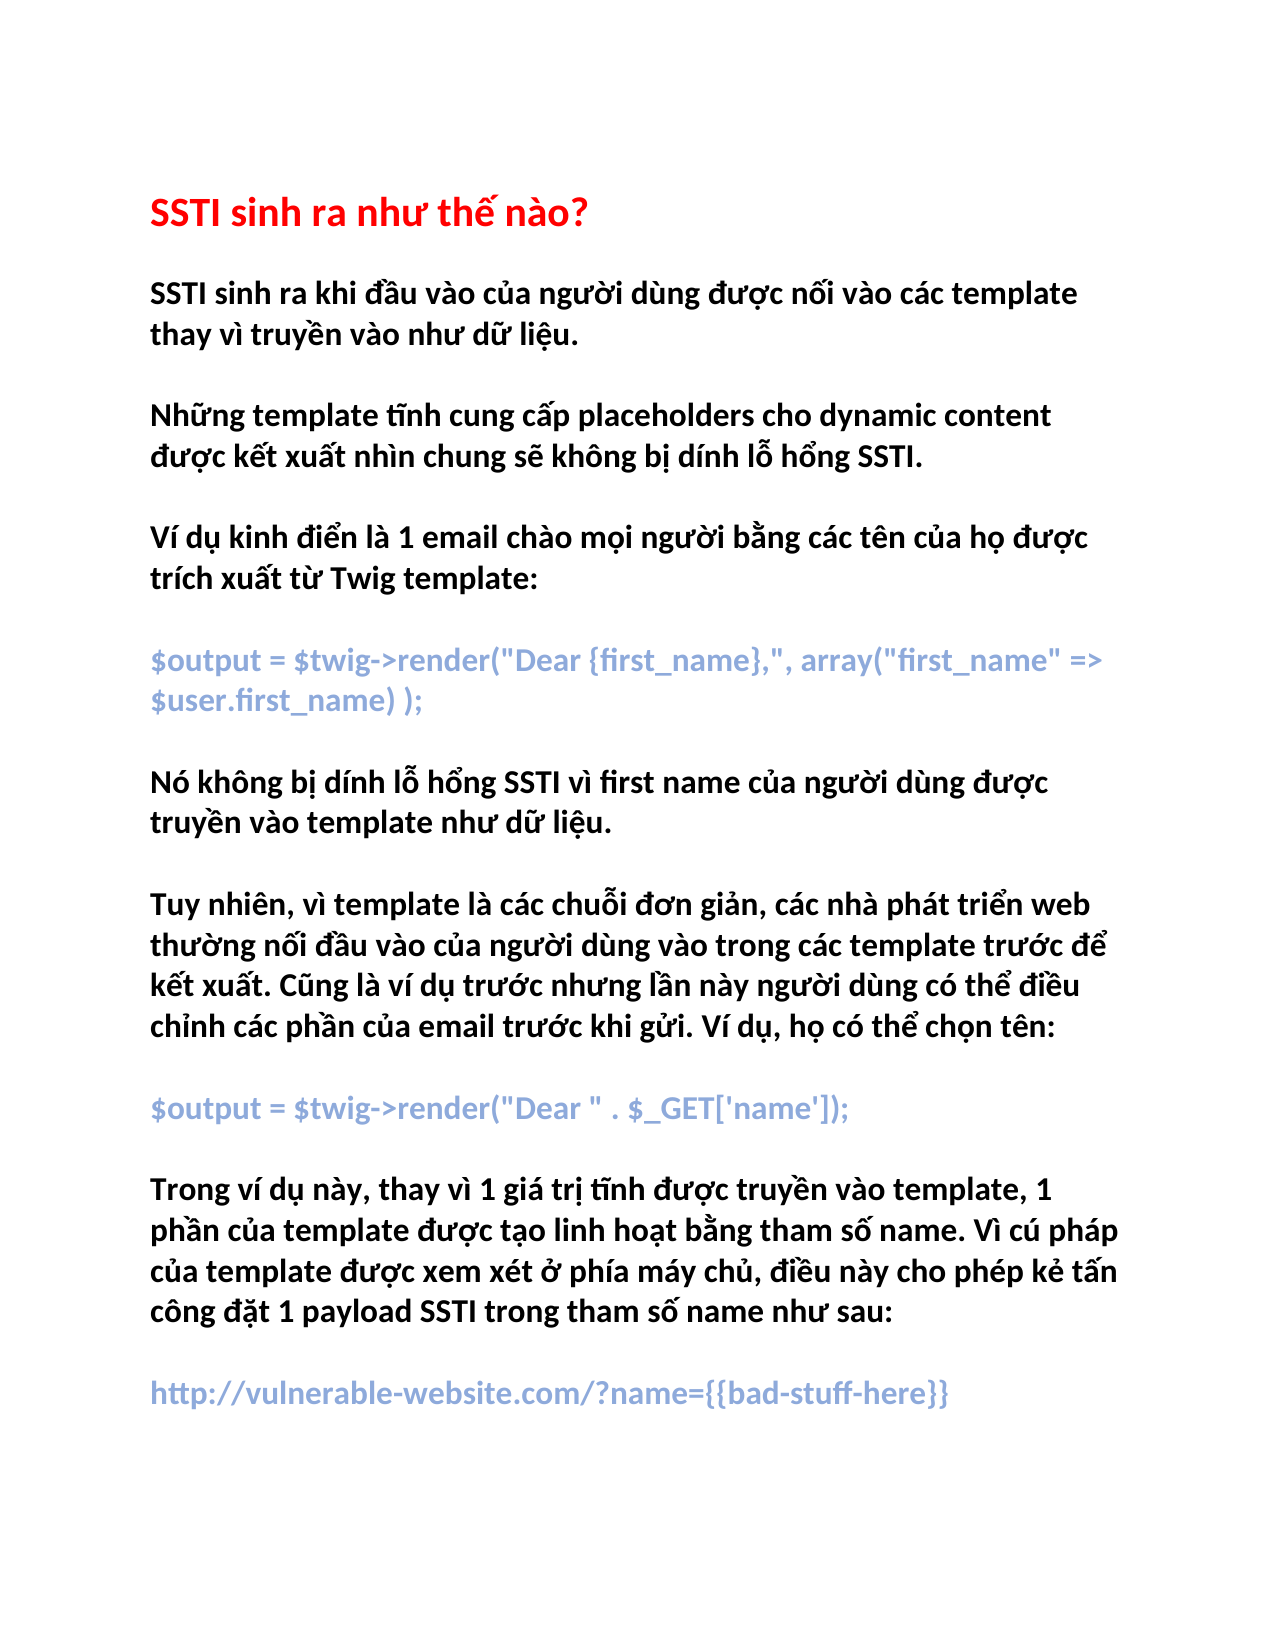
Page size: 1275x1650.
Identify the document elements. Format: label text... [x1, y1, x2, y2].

text Những template tĩnh cung cấp placeholders cho dynamic content được kết xuất nhìn chung sẽ không bị dính lỗ hổng SSTI. [150, 394, 1125, 476]
text $output = $twig->render("Dear " . $_GET['name']); [150, 1087, 1125, 1127]
text Nó không bị dính lỗ hổng SSTI vì first name của người dùng được truyền vào template như dữ liệu. [150, 761, 1125, 842]
text Trong ví dụ này, thay vì 1 giá trị tĩnh được truyền vào template, 1 phần của template được tạo linh hoạt bằng tham số name. Vì cú pháp của template được xem xét ở phía máy chủ, điều này cho phép kẻ tấn công đặt 1 payload SSTI trong tham số name như sau: [150, 1168, 1125, 1331]
text SSTI sinh ra như thế nào? [150, 186, 1125, 236]
text http://vulnerable-website.com/?name={{bad-stuff-here}} [150, 1372, 1125, 1412]
text SSTI sinh ra khi đầu vào của người dùng được nối vào các template thay vì truyền vào như dữ liệu. [150, 272, 1125, 353]
text Tuy nhiên, vì template là các chuỗi đơn giản, các nhà phát triển web thường nối đầu vào của người dùng vào trong các template trước để kết xuất. Cũng là ví dụ trước nhưng lần này người dùng có thể điều chỉnh các phần của email trước khi gửi. Ví dụ, họ có thể chọn tên: [150, 883, 1125, 1046]
text $output = $twig->render("Dear {first_name},", array("first_name" => $user.first_name) ); [150, 639, 1125, 720]
text Ví dụ kinh điển là 1 email chào mọi người bằng các tên của họ được trích xuất từ Twig template: [150, 516, 1125, 598]
